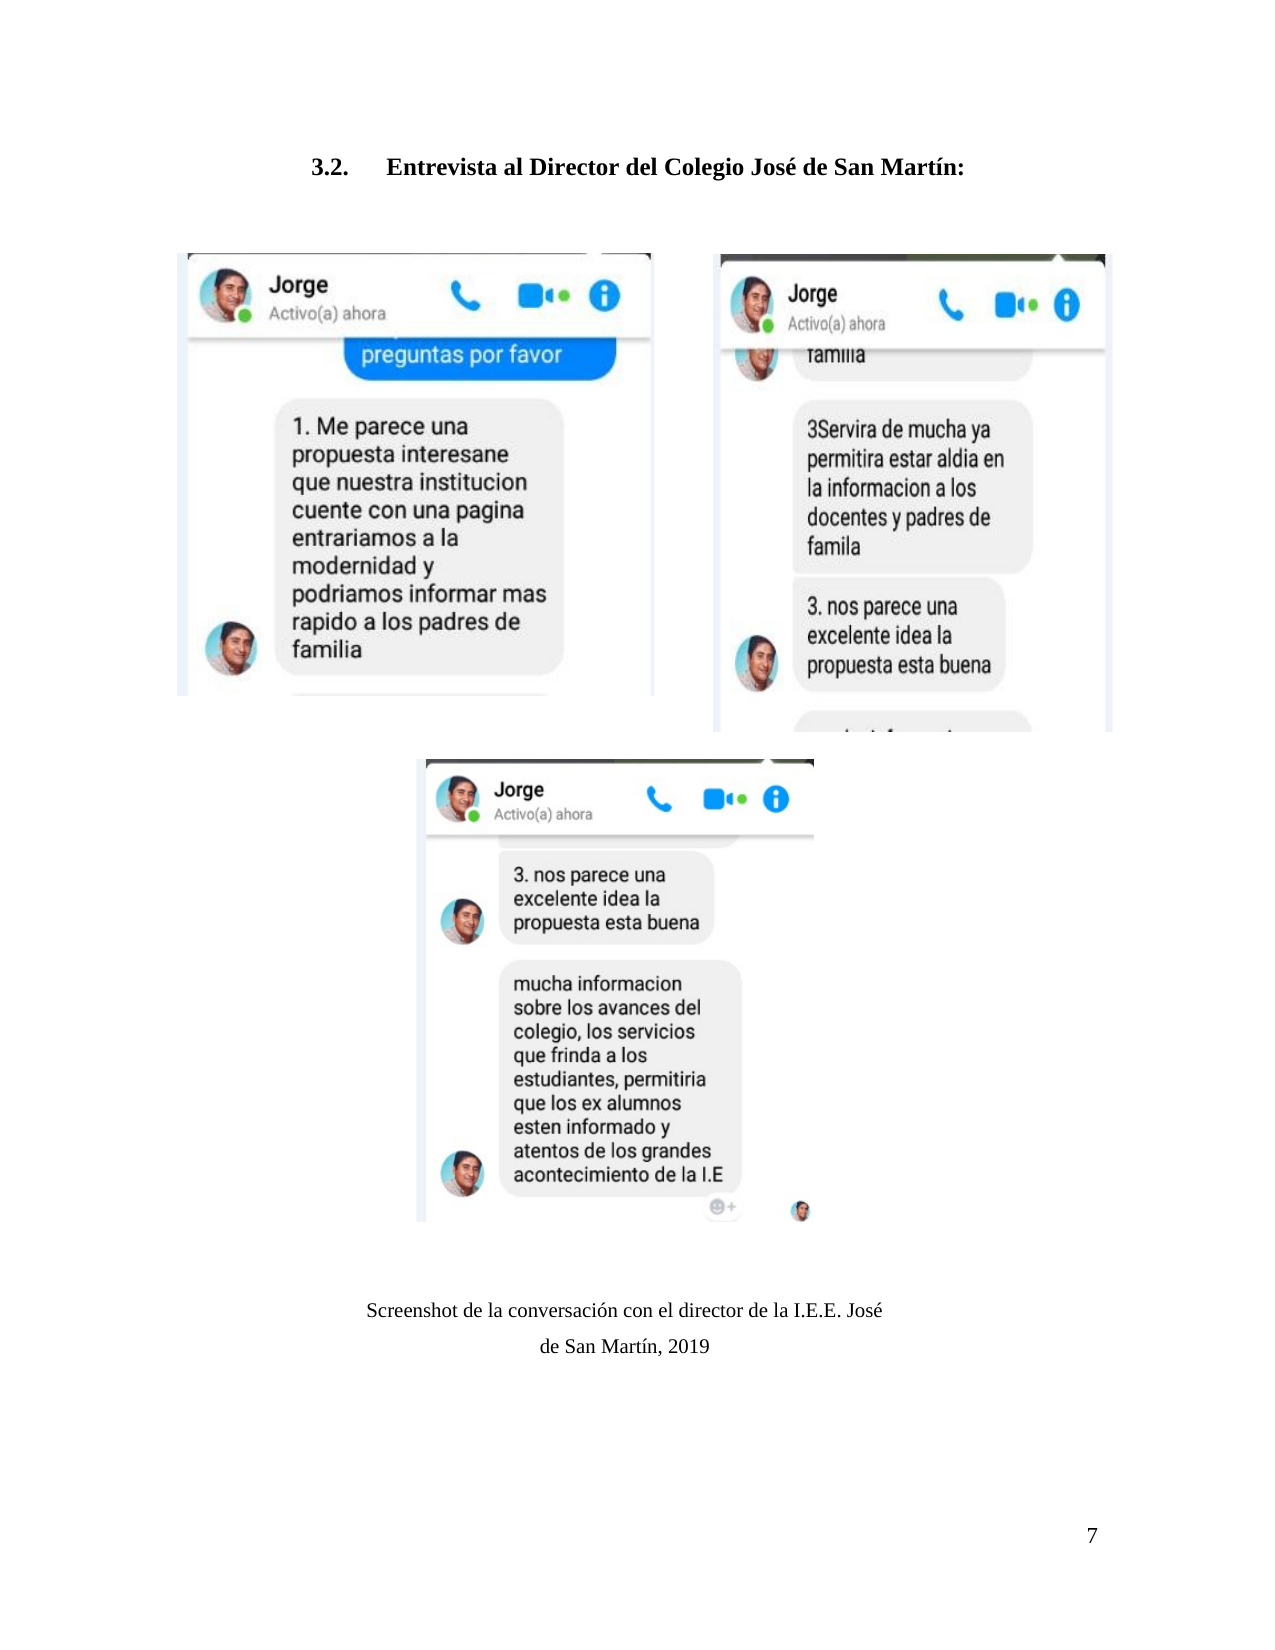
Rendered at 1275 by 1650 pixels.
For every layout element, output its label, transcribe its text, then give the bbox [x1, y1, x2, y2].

picture [713, 254, 1113, 732]
subtitle Entrevista al Director del Colegio José de San Martín: [311, 152, 1098, 181]
text Screenshot de la conversación con el director de la I.E.E. José de San Martín, 2019 [356, 1298, 893, 1358]
picture [177, 253, 655, 696]
picture [416, 759, 814, 1222]
